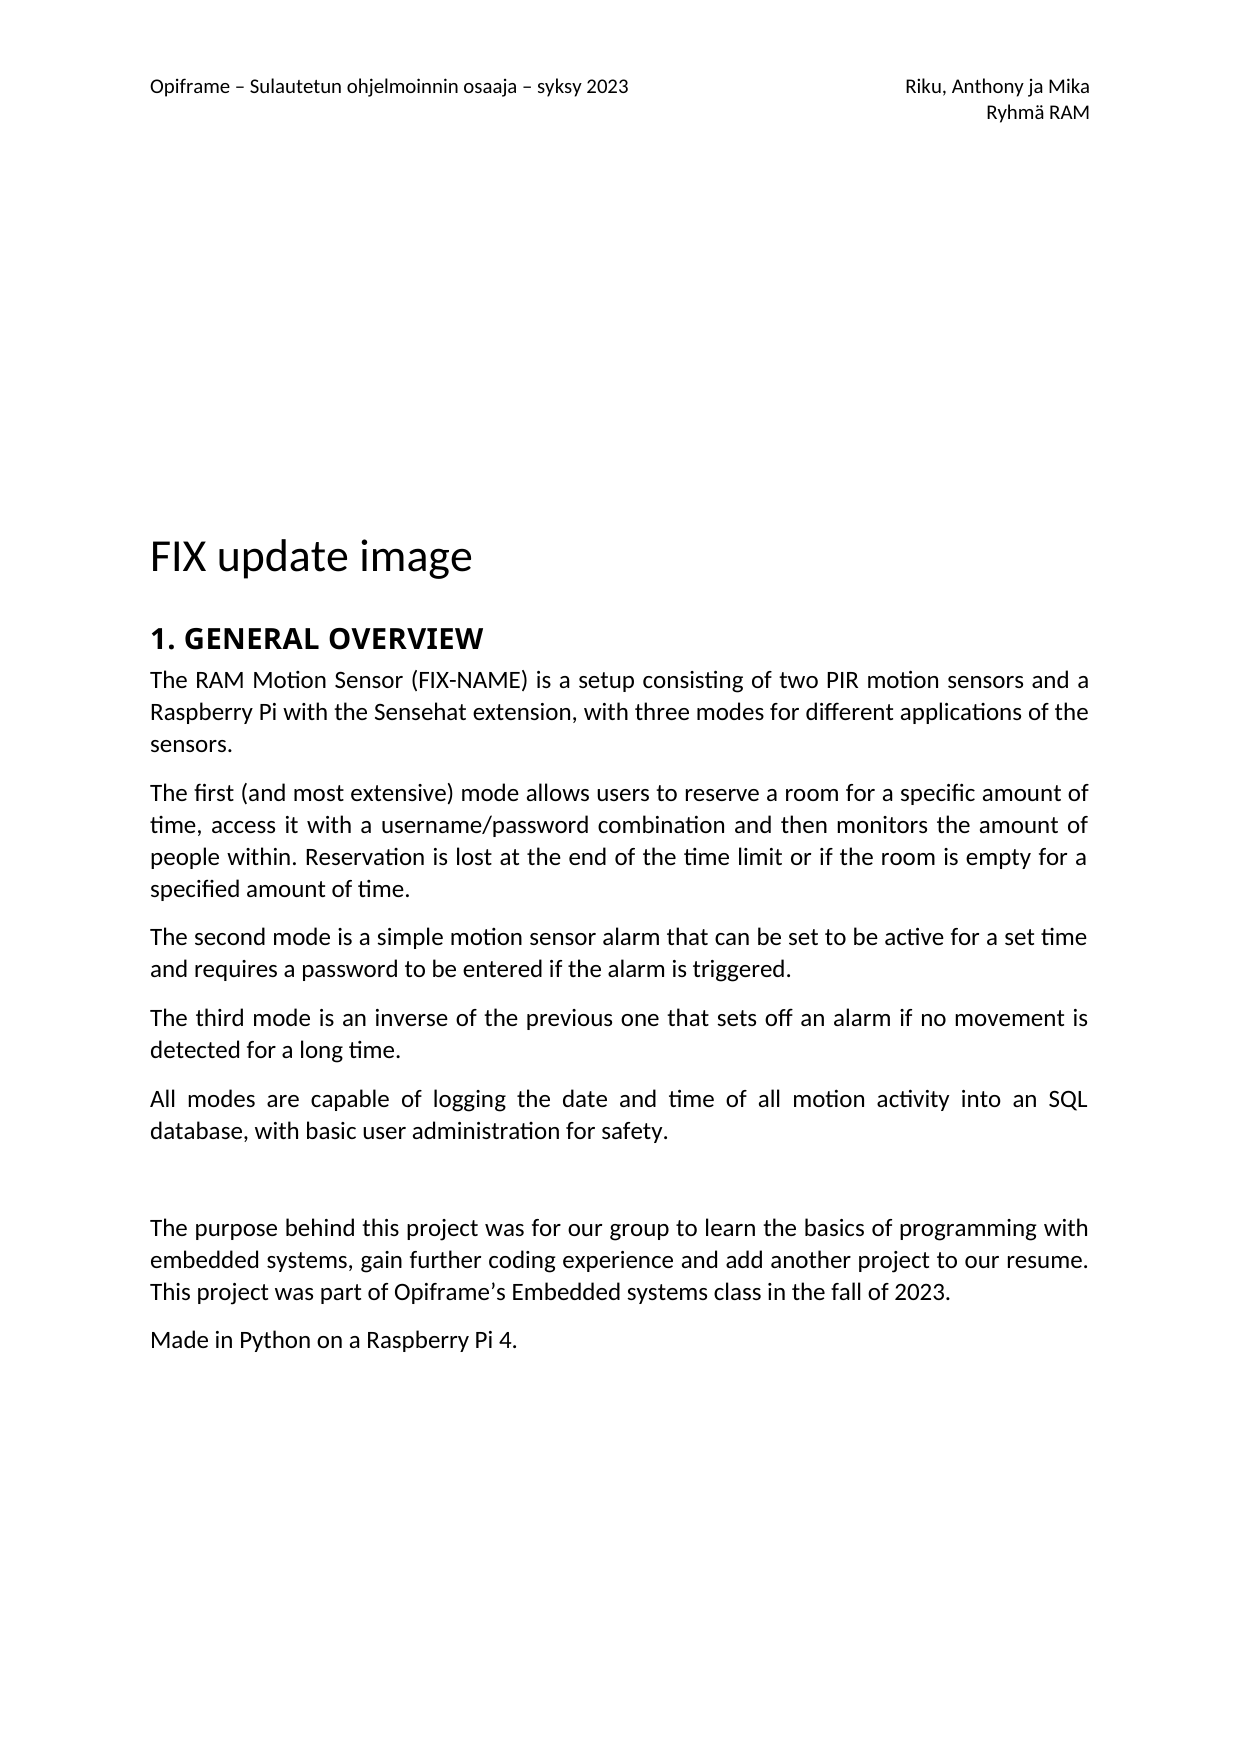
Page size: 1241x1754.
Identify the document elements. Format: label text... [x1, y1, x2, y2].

text The purpose behind this project was for our group to learn the basics of programming with embedded systems, gain further coding experience and add another project to our resume. This project was part of Opiframe’s Embedded systems class in the fall of 2023. [150, 1212, 1090, 1307]
text Made in Python on a Raspberry Pi 4. [150, 1325, 1090, 1355]
text FIX update image [150, 527, 1090, 582]
subtitle 1. General overview [150, 618, 1090, 658]
text The first (and most extensive) mode allows users to reserve a room for a specific amount of time, access it with a username/password combination and then monitors the amount of people within. Reservation is lost at the end of the time limit or if the room is empty for a specified amount of time. [150, 777, 1090, 903]
text All modes are capable of logging the date and time of all motion activity into an SQL database, with basic user administration for safety. [150, 1083, 1090, 1145]
text The second mode is a simple motion sensor alarm that can be set to be active for a set time and requires a password to be entered if the alarm is triggered. [150, 922, 1090, 984]
text The RAM Motion Sensor (FIX-NAME) is a setup consisting of two PIR motion sensors and a Raspberry Pi with the Sensehat extension, with three modes for different applications of the sensors. [150, 664, 1090, 759]
text The third mode is an inverse of the previous one that sets off an alarm if no movement is detected for a long time. [150, 1002, 1090, 1065]
